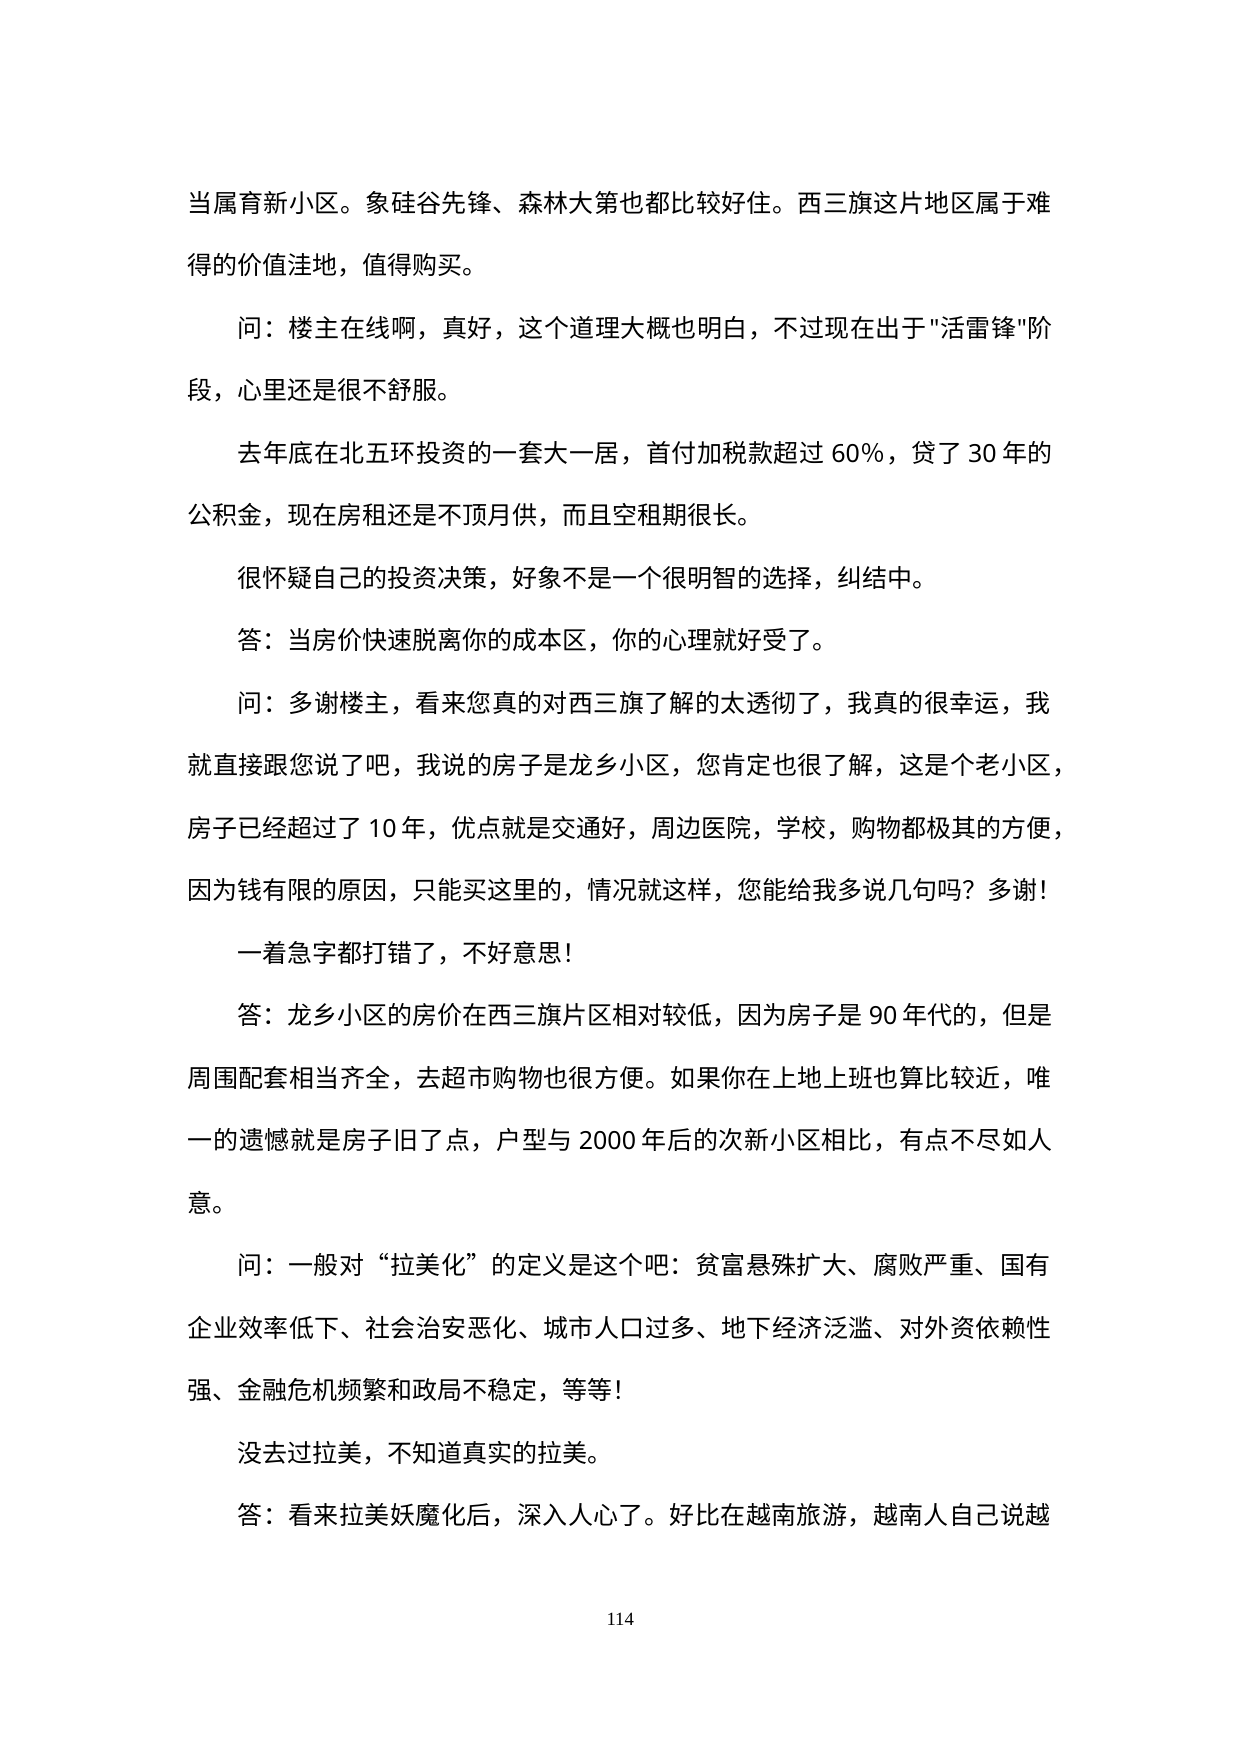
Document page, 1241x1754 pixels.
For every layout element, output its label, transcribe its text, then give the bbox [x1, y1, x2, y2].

text 答：龙乡小区的房价在西三旗片区相对较低，因为房子是90年代的，但是周围配套相当齐全，去超市购物也很方便。如果你在上地上班也算比较近，唯一的遗憾就是房子旧了点，户型与2000年后的次新小区相比，有点不尽如人意。 [187, 974, 1053, 1224]
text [187, 1474, 1053, 1537]
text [187, 162, 1053, 287]
text 问：一般对“拉美化”的定义是这个吧：贫富悬殊扩大、腐败严重、国有企业效率低下、社会治安恶化、城市人口过多、地下经济泛滥、对外资依赖性强、金融危机频繁和政局不稳定，等等！ [187, 1224, 1053, 1412]
text 答：当房价快速脱离你的成本区，你的心理就好受了。 [187, 599, 1053, 662]
text 一着急字都打错了，不好意思！ [187, 912, 1053, 974]
text 没去过拉美，不知道真实的拉美。 [187, 1412, 1053, 1474]
text 很怀疑自己的投资决策，好象不是一个很明智的选择，纠结中。 [187, 537, 1053, 599]
text 问：多谢楼主，看来您真的对西三旗了解的太透彻了，我真的很幸运，我就直接跟您说了吧，我说的房子是龙乡小区，您肯定也很了解，这是个老小区，房子已经超过了10年，优点就是交通好，周边医院，学校，购物都极其的方便，因为钱有限的原因，只能买这里的，情况就这样，您能给我多说几句吗？多谢！ [187, 662, 1053, 912]
text 问：楼主在线啊，真好，这个道理大概也明白，不过现在出于"活雷锋"阶段，心里还是很不舒服。 [187, 287, 1053, 412]
text 去年底在北五环投资的一套大一居，首付加税款超过60％，贷了30年的公积金，现在房租还是不顶月供，而且空租期很长。 [187, 412, 1053, 537]
